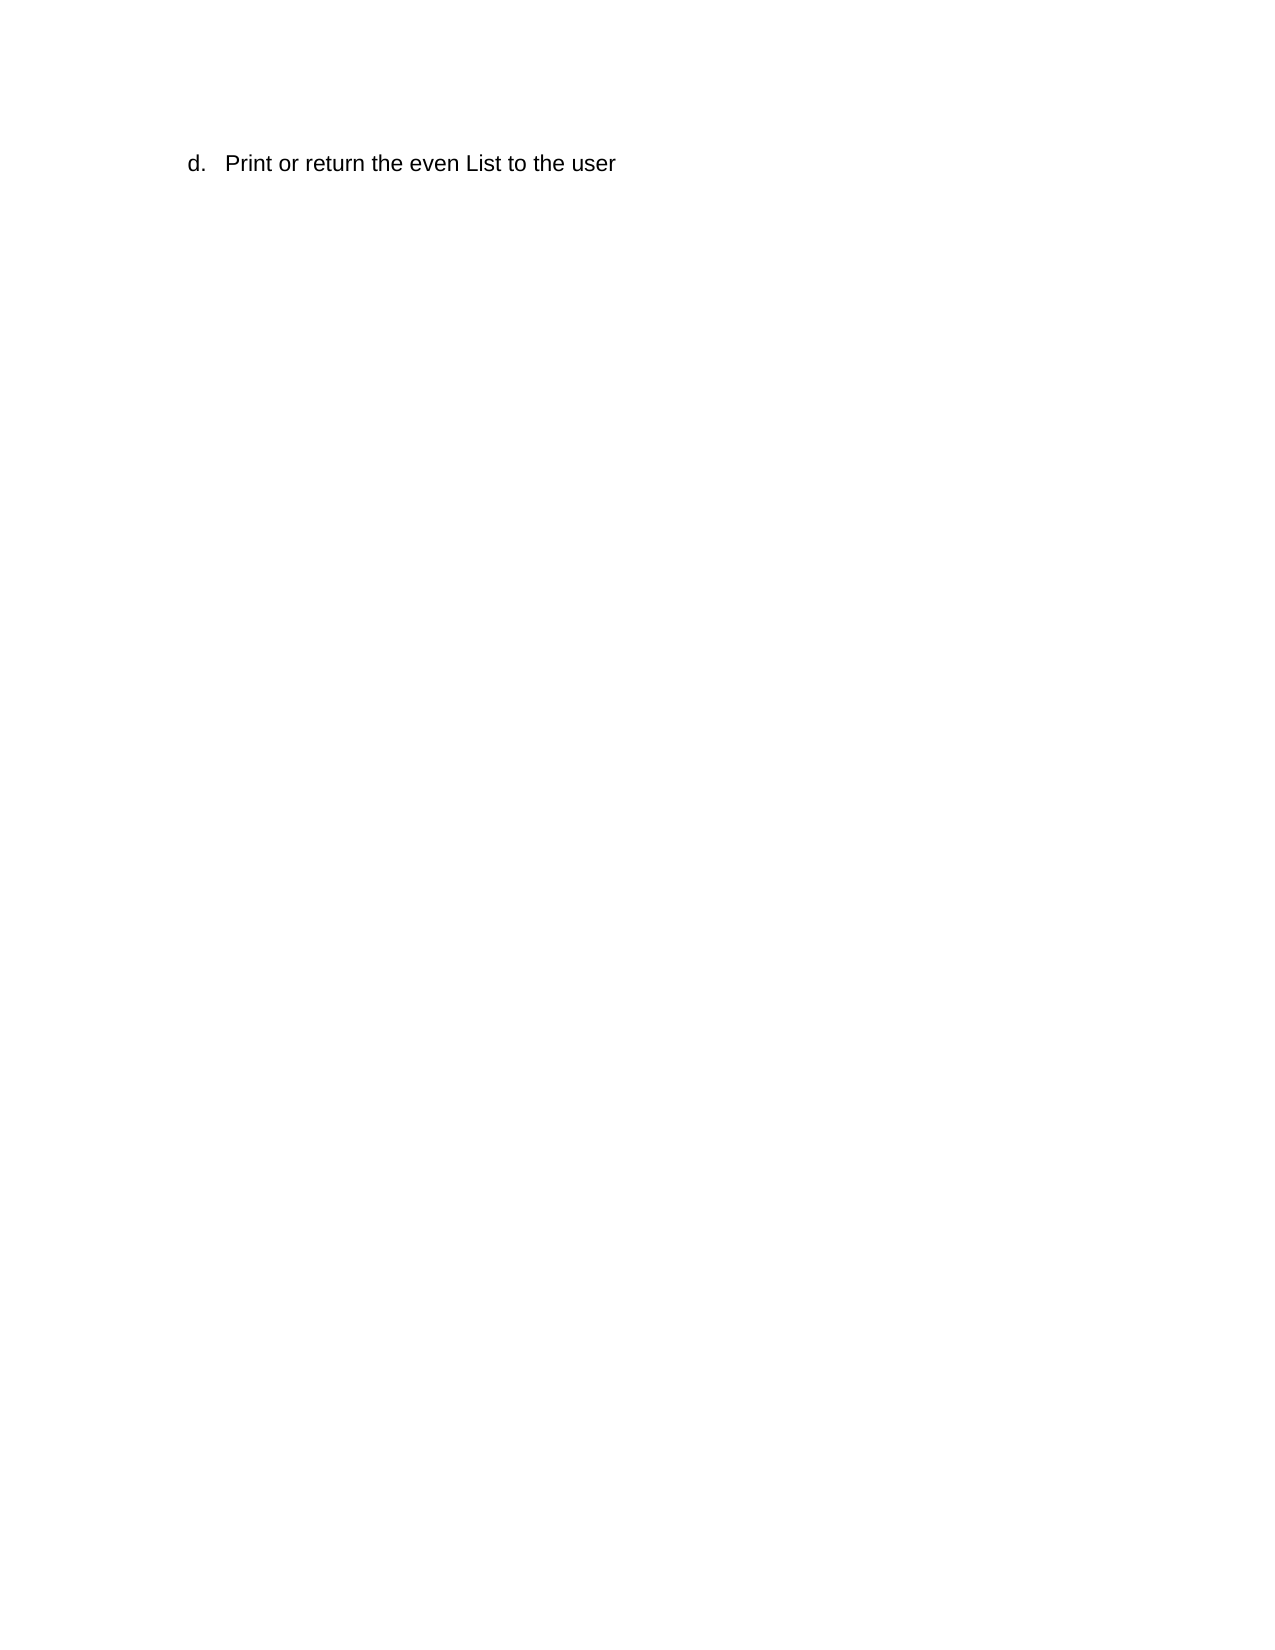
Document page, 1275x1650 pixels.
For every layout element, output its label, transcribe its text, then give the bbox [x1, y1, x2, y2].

list Print or return the even List to the user [187, 150, 1125, 176]
